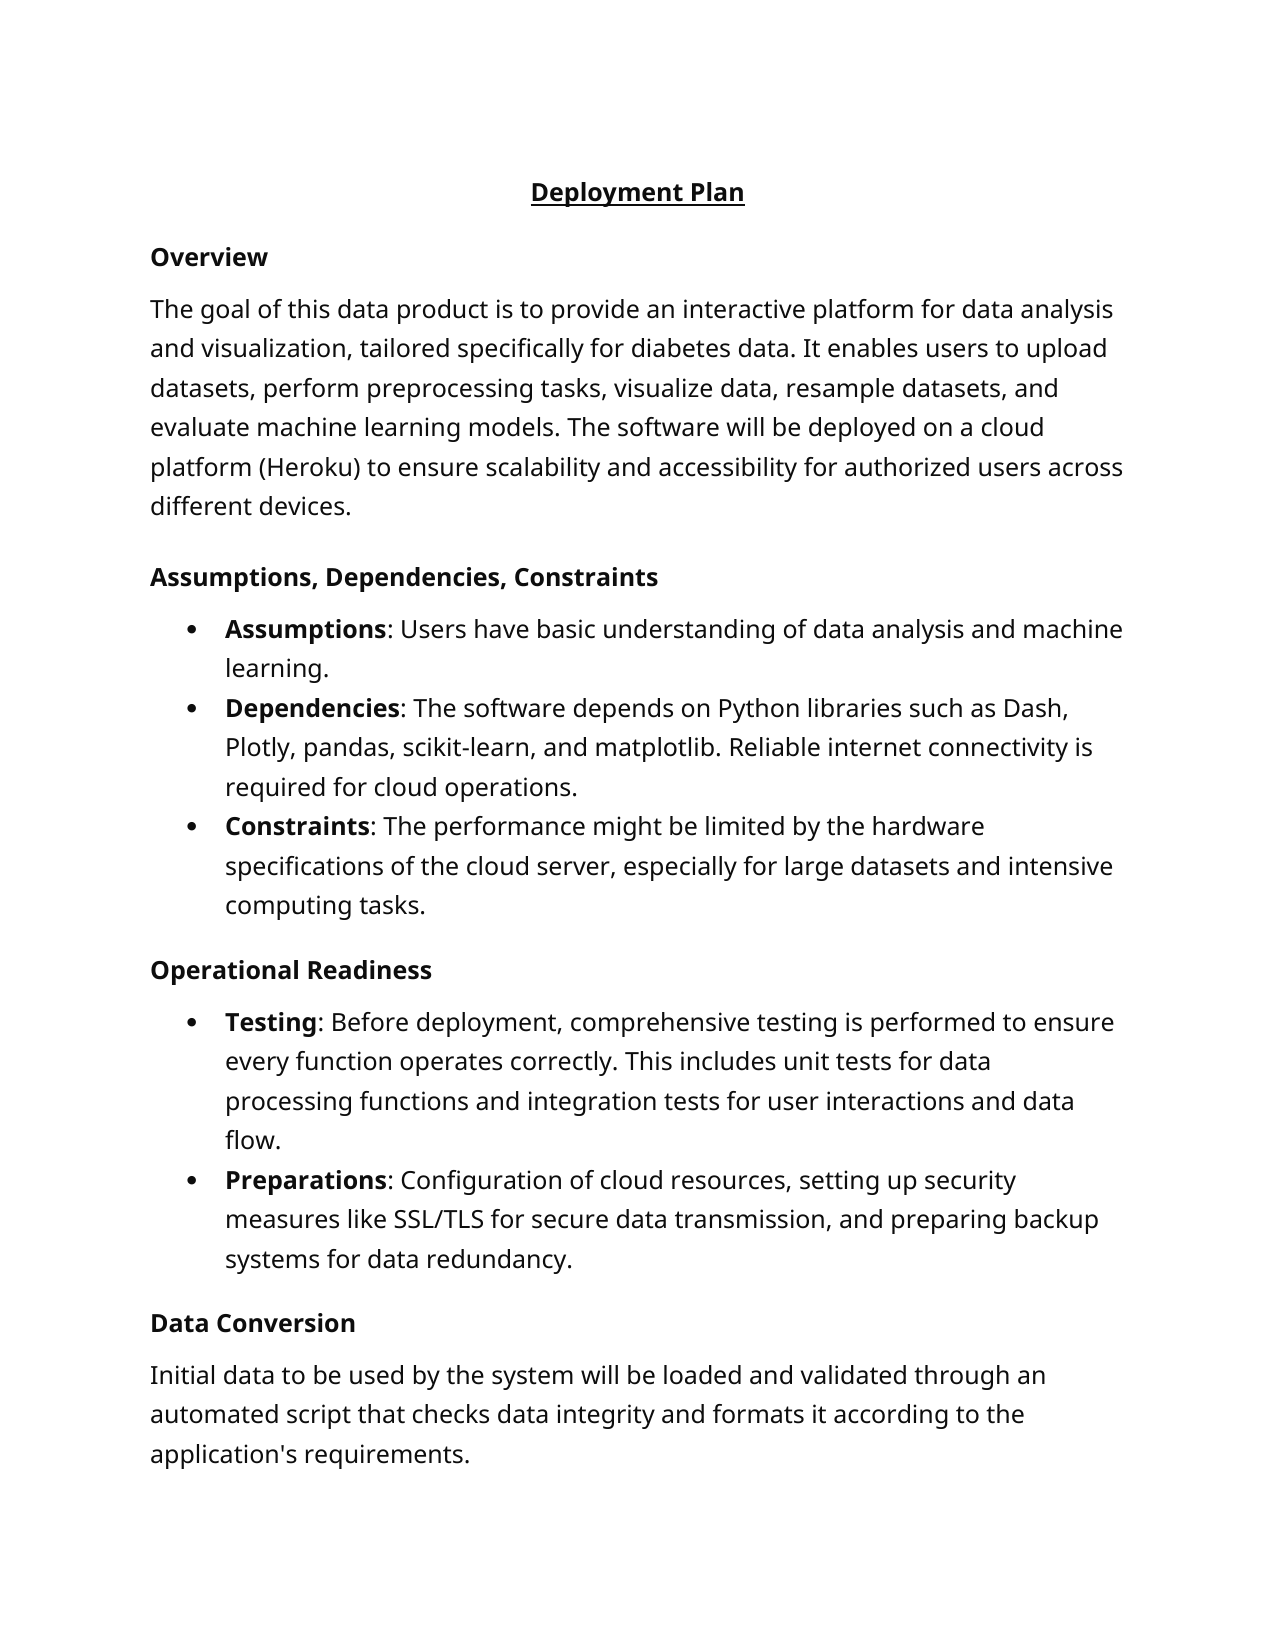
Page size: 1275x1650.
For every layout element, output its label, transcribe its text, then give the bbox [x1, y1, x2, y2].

subtitle Assumptions, Dependencies, Constraints [150, 559, 1125, 594]
list Dependencies: The software depends on Python libraries such as Dash, Plotly, pandas, scikit-learn, and matplotlib. Reliable internet connectivity is required for cloud operations. [187, 691, 1125, 803]
text The goal of this data product is to provide an interactive platform for data analysis and visualization, tailored specifically for diabetes data. It enables users to upload datasets, perform preprocessing tasks, visualize data, resample datasets, and evaluate machine learning models. The software will be deployed on a cloud platform (Heroku) to ensure scalability and accessibility for authorized users across different devices. [150, 291, 1125, 523]
subtitle Operational Readiness [150, 952, 1125, 986]
subtitle Data Conversion [150, 1306, 1125, 1340]
list Testing: Before deployment, comprehensive testing is performed to ensure every function operates correctly. This includes unit tests for data processing functions and integration tests for user interactions and data flow. [187, 1004, 1125, 1157]
subtitle Overview [150, 239, 1125, 273]
subtitle Deployment Plan [150, 175, 1125, 209]
text Initial data to be used by the system will be loaded and validated through an automated script that checks data integrity and formats it according to the application's requirements. [150, 1358, 1125, 1471]
list Preparations: Configuration of cloud resources, setting up security measures like SSL/TLS for secure data transmission, and preparing backup systems for data redundancy. [187, 1162, 1125, 1275]
list Assumptions: Users have basic understanding of data analysis and machine learning. [187, 612, 1125, 685]
list Constraints: The performance might be limited by the hardware specifications of the cloud server, especially for large datasets and intensive computing tasks. [187, 809, 1125, 922]
